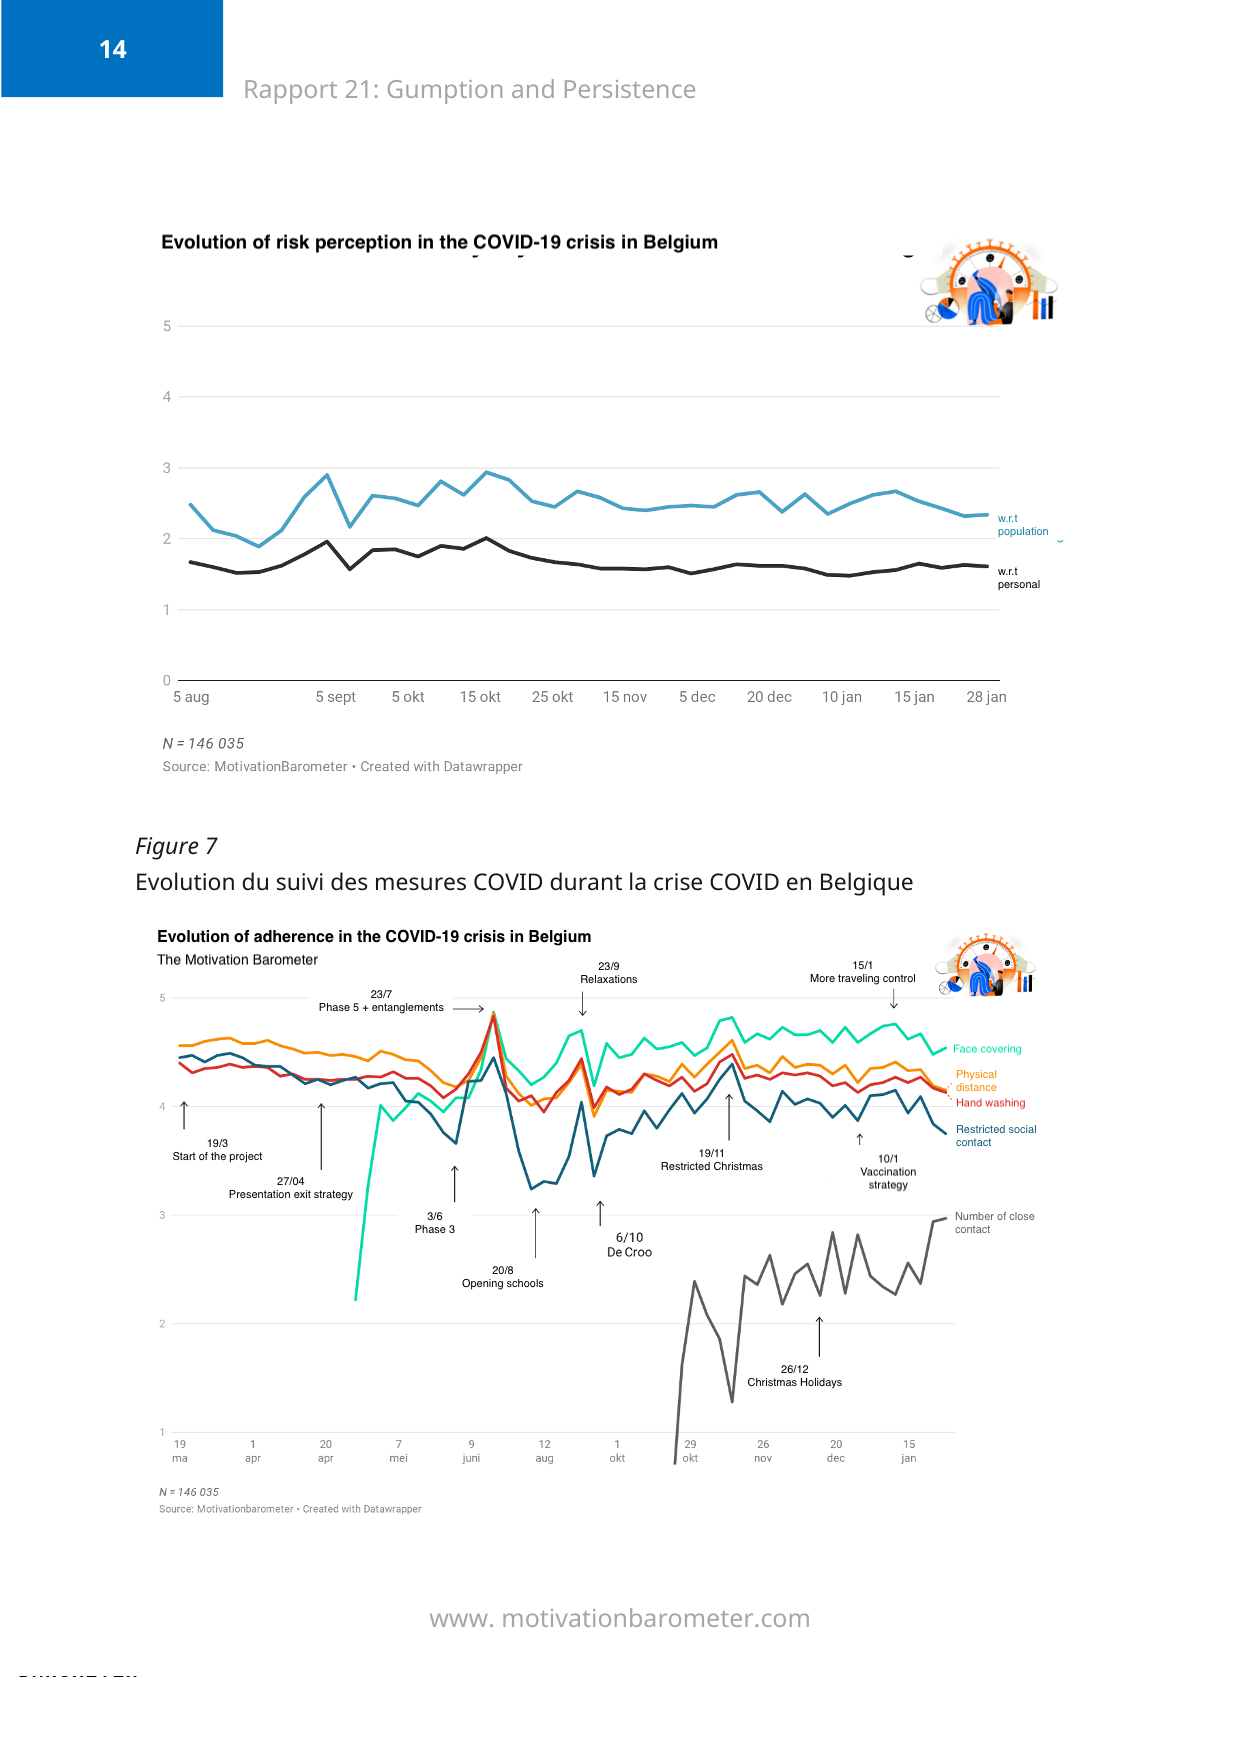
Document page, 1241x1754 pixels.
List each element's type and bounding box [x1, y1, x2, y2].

picture [150, 214, 1091, 795]
picture [150, 917, 1091, 1530]
